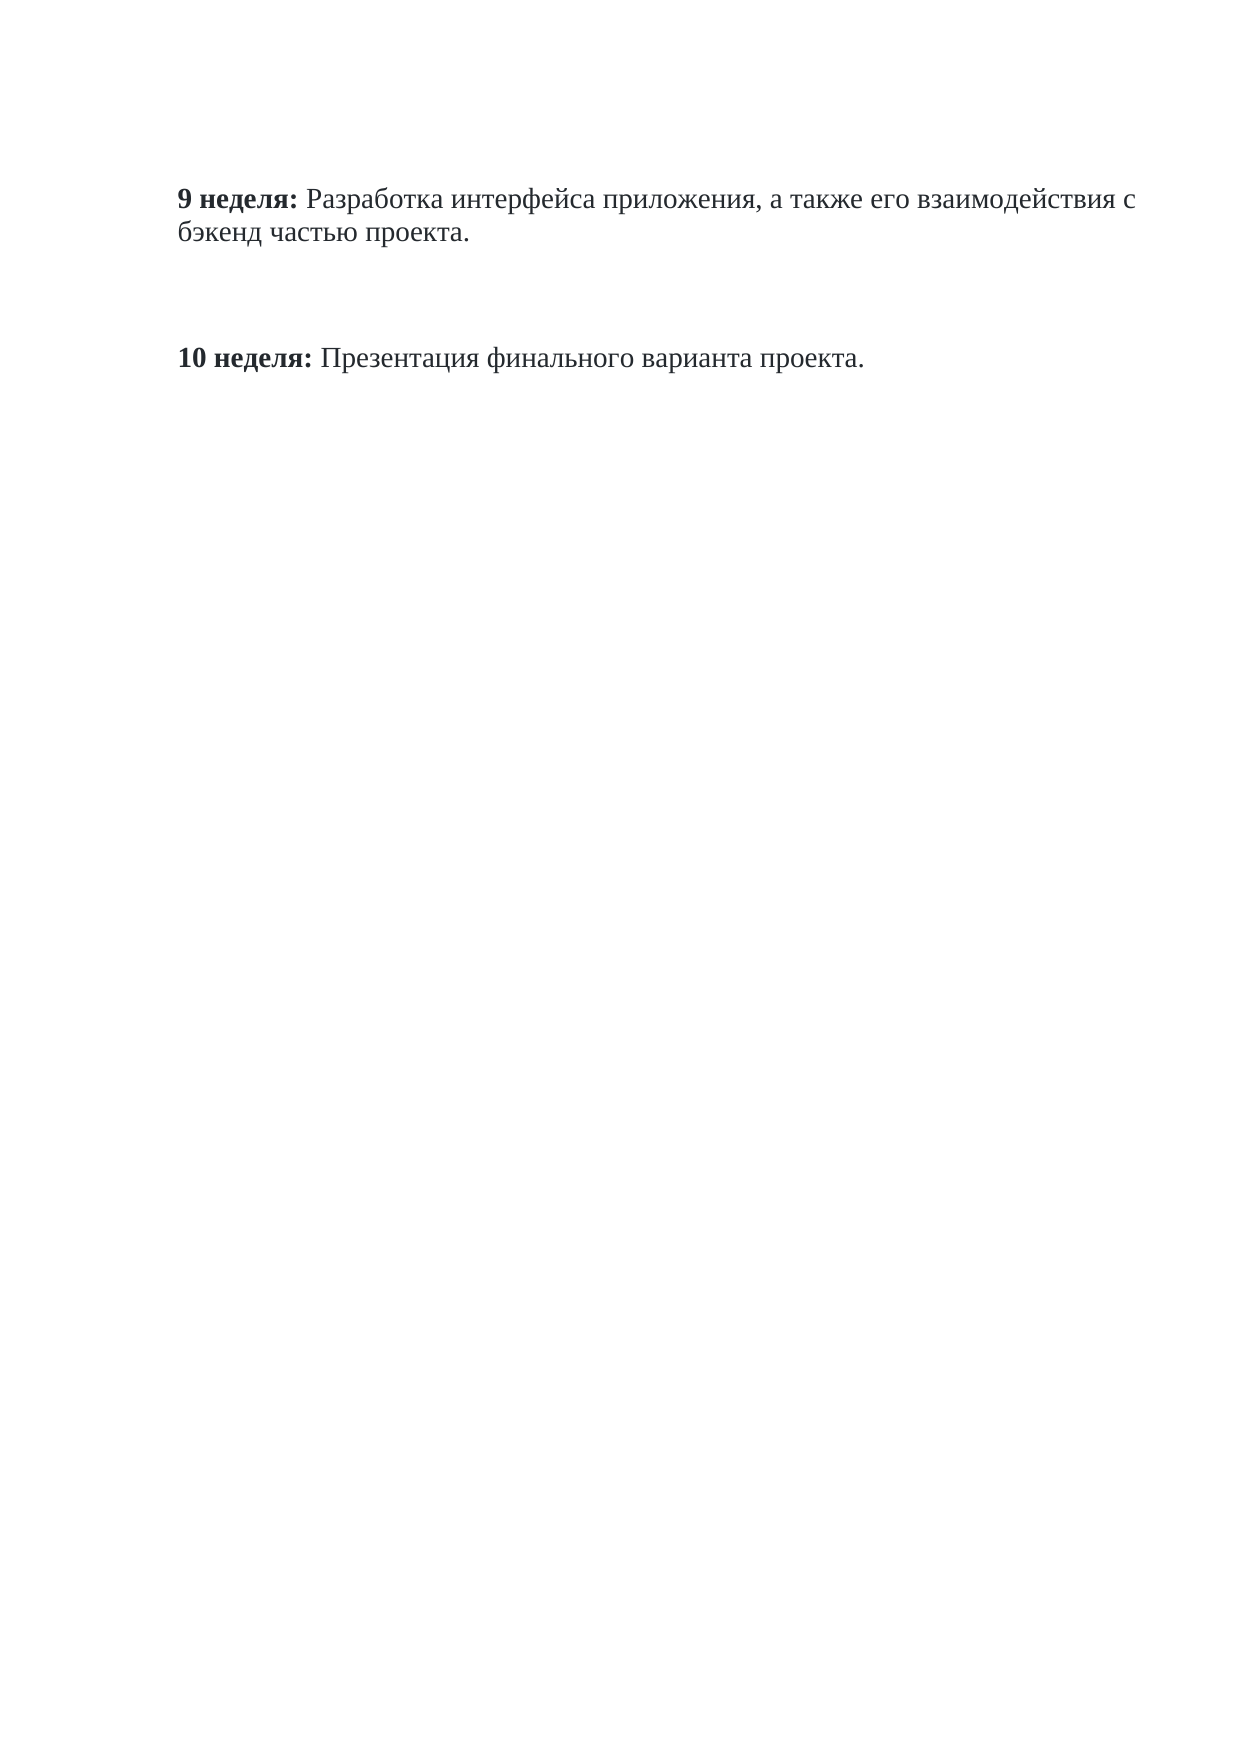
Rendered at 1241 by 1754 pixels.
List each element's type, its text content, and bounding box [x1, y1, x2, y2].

text 9 неделя: Разработка интерфейса приложения, а также его взаимодействия с бэкенд частью проекта. [177, 181, 1152, 248]
text 10 неделя: Презентация финального варианта проекта. [177, 340, 1152, 373]
